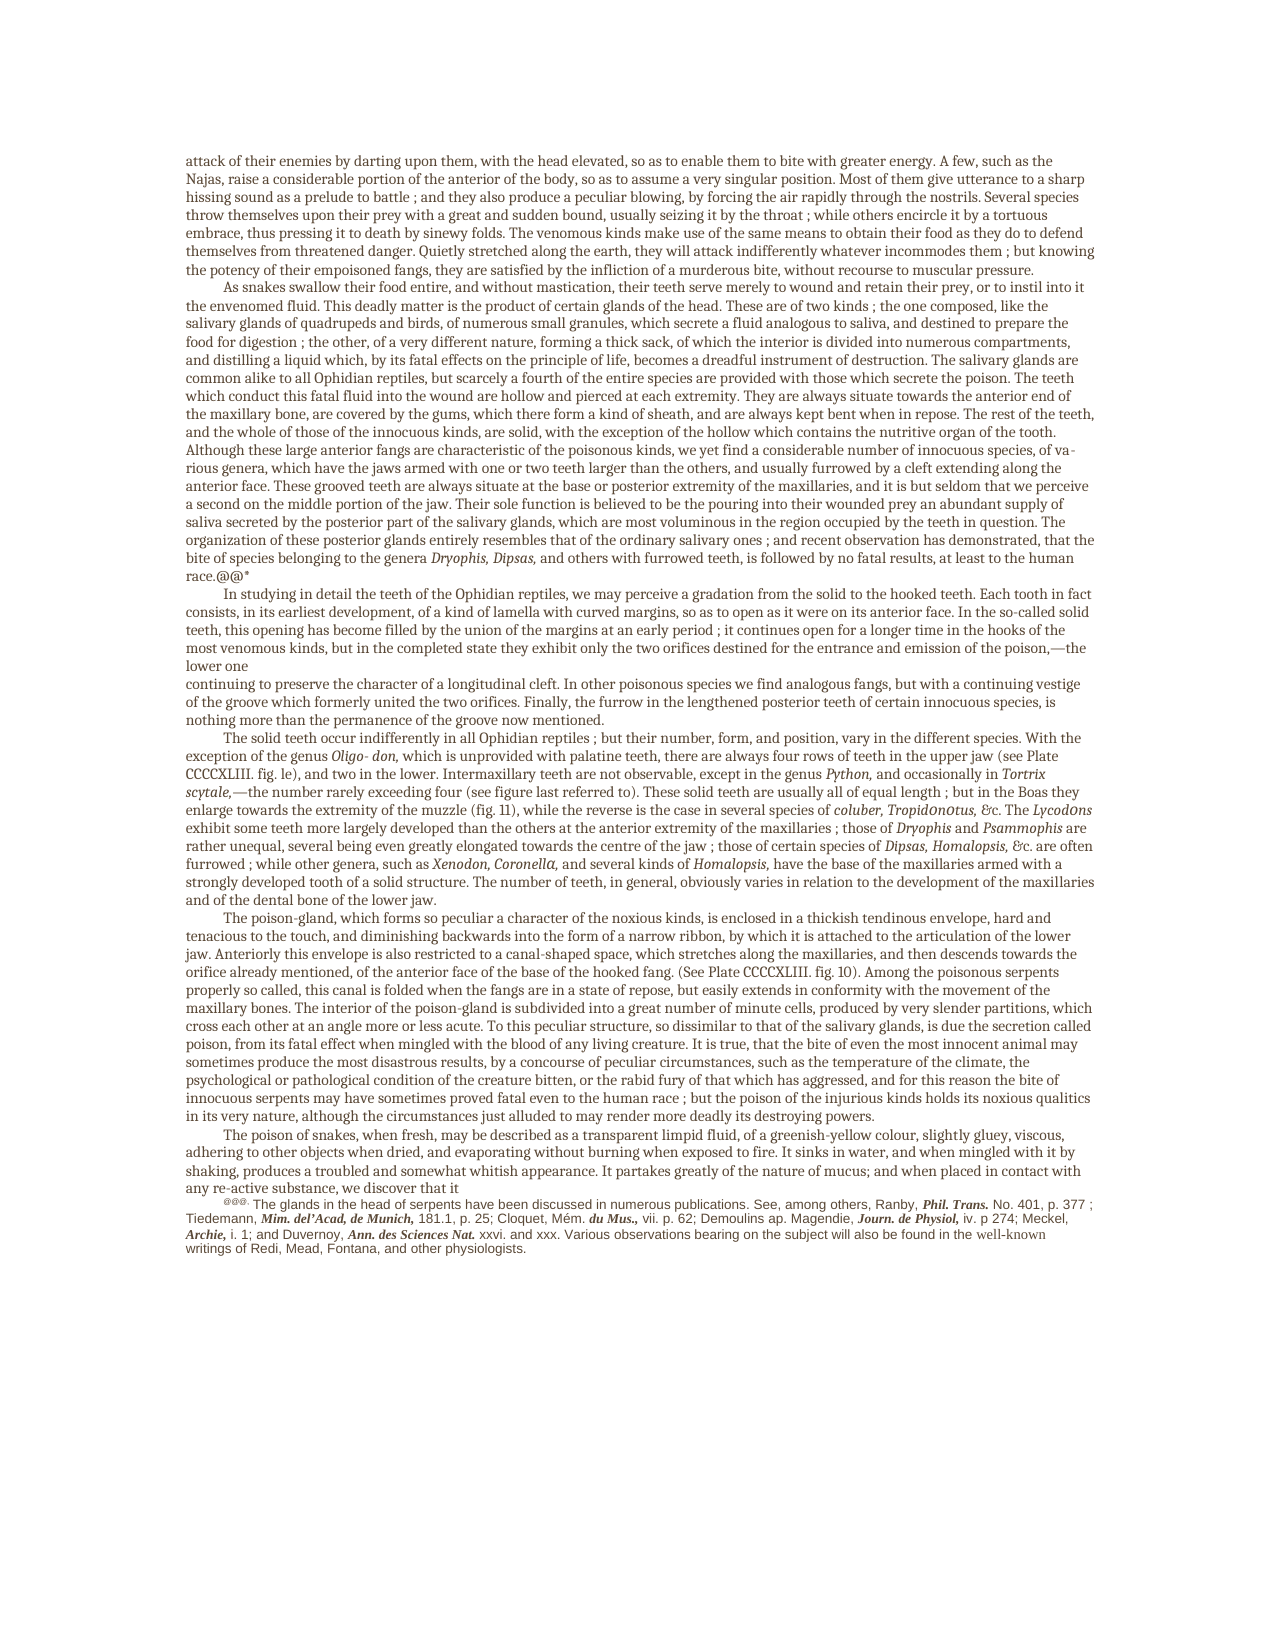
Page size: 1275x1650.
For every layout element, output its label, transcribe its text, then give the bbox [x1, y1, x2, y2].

text continuing to preserve the character of a longitudinal cleft. In other poisonous species we find analogous fangs, but with a continuing vestige of the groove which formerly united the two orifices. Finally, the furrow in the lengthened posterior teeth of certain innocuous species, is nothing more than the permanence of the groove now mentioned. [186, 675, 1095, 729]
text The solid teeth occur indifferently in all Ophidian reptiles ; but their number, form, and position, vary in the different species. With the exception of the genus Oligo- don, which is unprovided with palatine teeth, there are always four rows of teeth in the upper jaw (see Plate CCCCXLIII. fig. le), and two in the lower. Intermaxillary teeth are not observable, except in the genus Python, and occasionally in Tortrix scytale,—the number rarely exceeding four (see figure last referred to). These solid teeth are usually all of equal length ; but in the Boas they enlarge towards the extremity of the muzzle (fig. 11), while the reverse is the case in several species of coluber, Tropidοnοtus, &c. The Lycodοns exhibit some teeth more largely developed than the others at the anterior extremity of the maxillaries ; those of Dryophis and Psammophis are rather unequal, several being even greatly elongated towards the centre of the jaw ; those of certain species of Dipsas, Homalopsis, &c. are often furrowed ; while other genera, such as Xenodon, Coronellα, and several kinds of Homalopsis, have the base of the maxillaries armed with a strongly developed tooth of a solid structure. The number of teeth, in general, obviously varies in relation to the development of the maxillaries and of the dental bone of the lower jaw. [186, 729, 1095, 909]
text As snakes swallow their food entire, and without mastication, their teeth serve merely to wound and retain their prey, or to instil into it the envenomed fluid. This deadly matter is the product of certain glands of the head. These are of two kinds ; the one composed, like the salivary glands of quadrupeds and birds, of numerous small granules, which secrete a fluid analogous to saliva, and destined to prepare the food for digestion ; the other, of a very different nature, forming a thick sack, of which the interior is divided into numerous compartments, and distilling a liquid which, by its fatal effects on the principle of life, becomes a dreadful instrument of destruction. The salivary glands are common alike to all Ophidian reptiles, but scarcely a fourth of the entire species are provided with those which secrete the poison. The teeth which conduct this fatal fluid into the wound are hollow and pierced at each extremity. They are always situate towards the anterior end of the maxillary bone, are covered by the gums, which there form a kind of sheath, and are always kept bent when in repose. The rest of the teeth, and the whole of those of the innocuous kinds, are solid, with the exception of the hollow which contains the nutritive organ of the tooth. Although these large anterior fangs are characteristic of the poisonous kinds, we yet find a considerable number of innocuous species, of various genera, which have the jaws armed with one or two teeth larger than the others, and usually furrowed by a cleft extending along the anterior face. These grooved teeth are always situate at the base or posterior extremity of the maxillaries, and it is but seldom that we perceive a second on the middle portion of the jaw. Their sole function is believed to be the pouring into their wounded prey an abundant supply of saliva secreted by the posterior part of the salivary glands, which are most voluminous in the region occupied by the teeth in question. The organization of these posterior glands entirely resembles that of the ordinary salivary ones ; and recent observation has demonstrated, that the bite of species belonging to the genera Dryophis, Dipsas, and others with furrowed teeth, is followed by no fatal results, at least to the human race.@@* [186, 279, 1095, 585]
text The poison-gland, which forms so peculiar a character of the noxious kinds, is enclosed in a thickish tendinous envelope, hard and tenacious to the touch, and diminishing backwards into the form of a narrow ribbon, by which it is attached to the articulation of the lower jaw. Anteriorly this envelope is also restricted to a canal-shaped space, which stretches along the maxillaries, and then descends towards the orifice already mentioned, of the anterior face of the base of the hooked fang. (See Plate CCCCXLIII. fig. 10). Among the poisonous serpents properly so called, this canal is folded when the fangs are in a state of repose, but easily extends in conformity with the movement of the maxillary bones. The interior of the poison-gland is subdivided into a great number of minute cells, produced by very slender partitions, which cross each other at an angle more or less acute. To this peculiar structure, so dissimilar to that of the salivary glands, is due the secretion called poison, from its fatal effect when mingled with the blood of any living creature. It is true, that the bite of even the most innocent animal may sometimes produce the most disastrous results, by a concourse of peculiar circumstances, such as the temperature of the climate, the psychological or pathological condition of the creature bitten, or the rabid fury of that which has aggressed, and for this reason the bite of innocuous serpents may have sometimes proved fatal even to the human race ; but the poison of the injurious kinds holds its noxious qualitics in its very nature, although the circumstances just alluded to may render more deadly its destroying powers. [186, 909, 1095, 1126]
text @@@, The glands in the head of serpents have been discussed in numerous publications. See, among others, Ranby, Phil. Trans. No. 401, p. 377 ; Tiedemann, Mim. del’Acad, de Munich, 181.1, p. 25; Cloquet, Mém. du Mus., vii. p. 62; Demoulins ap. Magendie, Journ. de Physiol, iv. p 274; Meckel, Archie, i. 1; and Duvernoy, Ann. des Sciences Nat. xxvi. and xxx. Various observations bearing on the subject will also be found in the well-known writings of Redi, Mead, Fontana, and other physiologists. [186, 1198, 1095, 1257]
text attack of their enemies by darting upon them, with the head elevated, so as to enable them to bite with greater energy. A few, such as the Najas, raise a considerable portion of the anterior of the body, so as to assume a very singular position. Most of them give utterance to a sharp hissing sound as a prelude to battle ; and they also produce a peculiar blowing, by forcing the air rapidly through the nostrils. Several species throw themselves upon their prey with a great and sudden bound, usually seizing it by the throat ; while others encircle it by a tortuous embrace, thus pressing it to death by sinewy folds. The venomous kinds make use of the same means to obtain their food as they do to defend themselves from threatened danger. Quietly stretched along the earth, they will attack indifferently whatever incommodes them ; but knowing the potency of their empoisoned fangs, they are satisfied by the infliction of a murderous bite, without recourse to muscular pressure. [186, 153, 1095, 279]
text The poison of snakes, when fresh, may be described as a transparent limpid fluid, of a greenish-yellow colour, slightly gluey, viscous, adhering to other objects when dried, and evaporating without burning when exposed to fire. It sinks in water, and when mingled with it by shaking, produces a troubled and somewhat whitish appearance. It partakes greatly of the nature of mucus; and when placed in contact with any re-active substance, we discover that it [186, 1126, 1095, 1198]
text In studying in detail the teeth of the Ophidian reptiles, we may perceive a gradation from the solid to the hooked teeth. Each tooth in fact consists, in its earliest development, of a kind of lamella with curved margins, so as to open as it were on its anterior face. In the so-called solid teeth, this opening has become filled by the union of the margins at an early period ; it continues open for a longer time in the hooks of the most venomous kinds, but in the completed state they exhibit only the two orifices destined for the entrance and emission of the poison,—the lower one [186, 585, 1095, 675]
